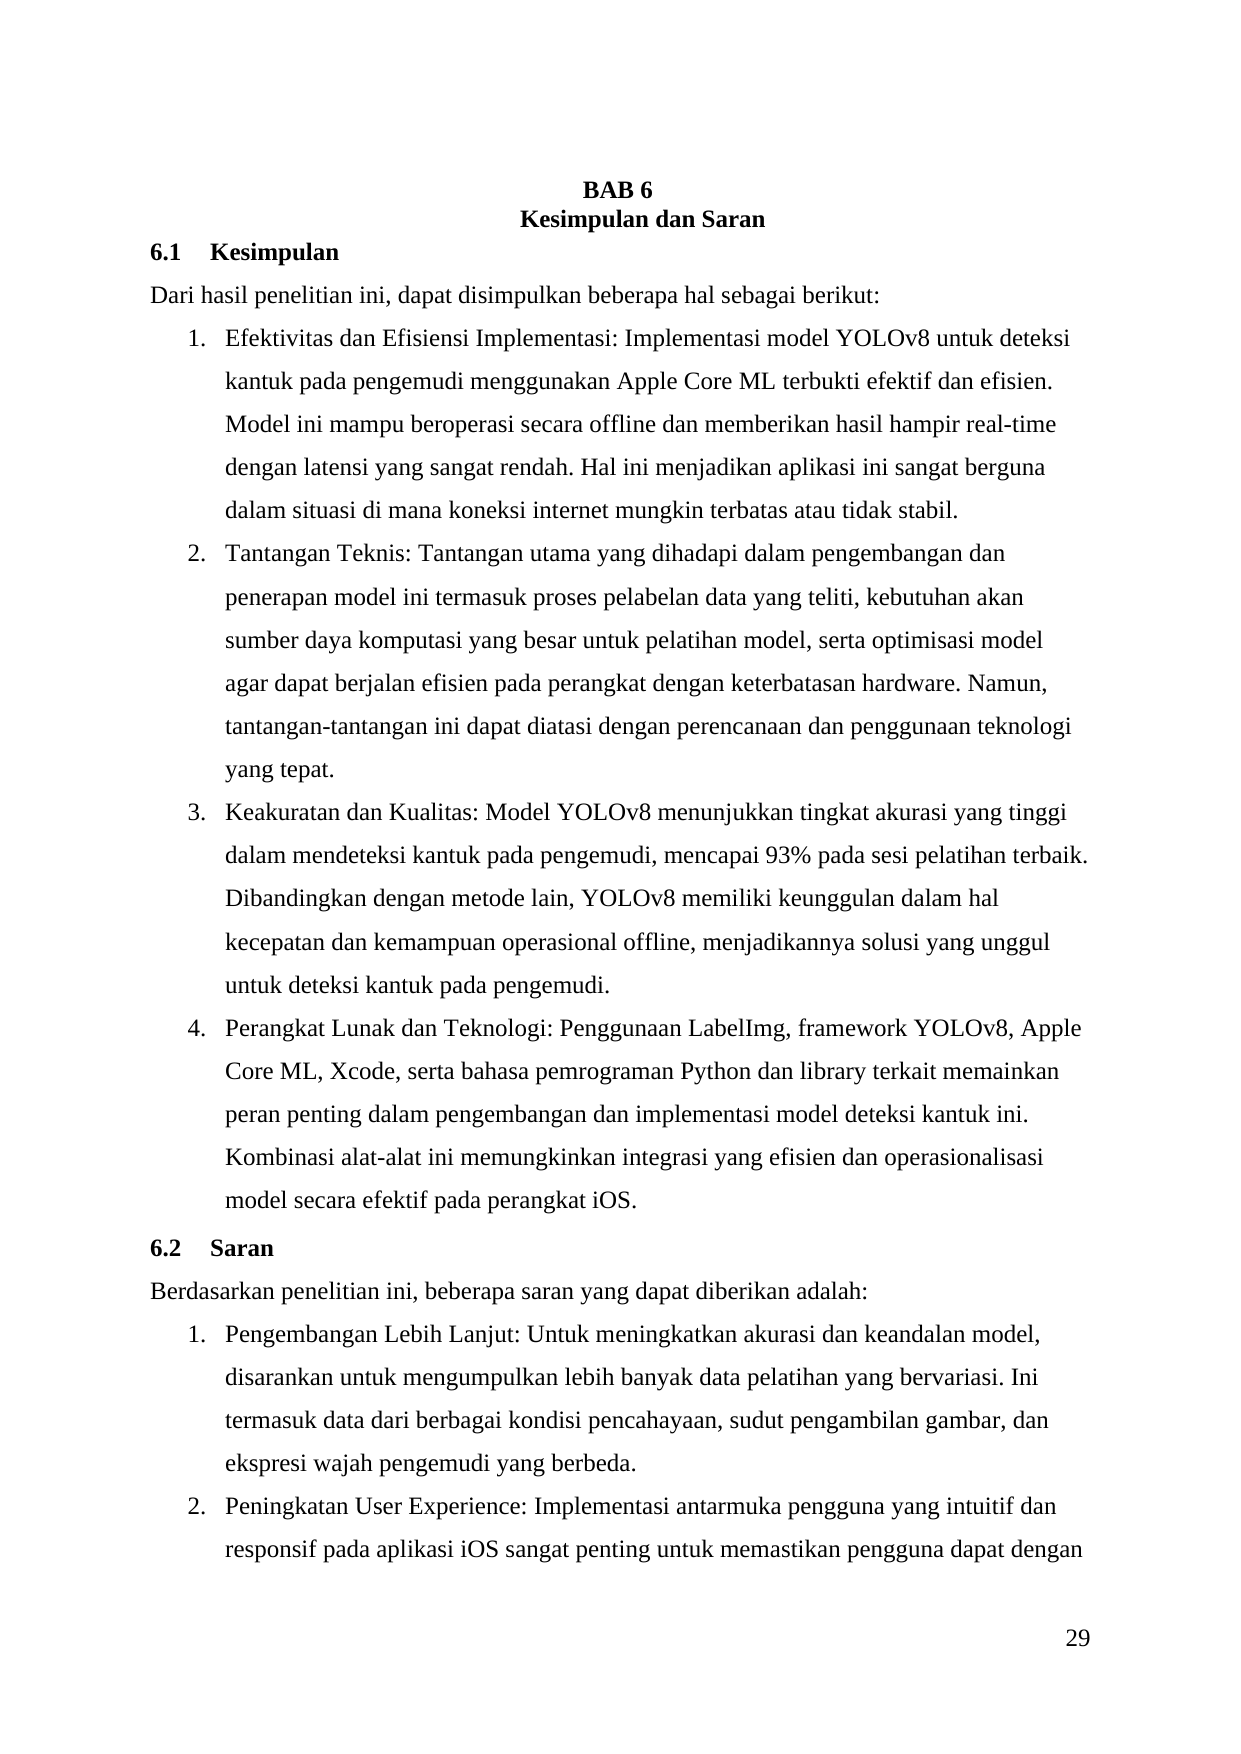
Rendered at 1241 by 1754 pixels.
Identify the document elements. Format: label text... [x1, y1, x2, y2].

text Dari hasil penelitian ini, dapat disimpulkan beberapa hal sebagai berikut: [150, 280, 1090, 308]
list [187, 1491, 1090, 1563]
subtitle Kesimpulan dan Saran [150, 175, 1090, 232]
subtitle Saran [150, 1233, 1090, 1261]
list Pengembangan Lebih Lanjut: Untuk meningkatkan akurasi dan keandalan model, disarankan untuk mengumpulkan lebih banyak data pelatihan yang bervariasi. Ini termasuk data dari berbagai kondisi pencahayaan, sudut pengambilan gambar, dan ekspresi wajah pengemudi yang berbeda. [187, 1319, 1090, 1477]
list Perangkat Lunak dan Teknologi: Penggunaan LabelImg, framework YOLOv8, Apple Core ML, Xcode, serta bahasa pemrograman Python dan library terkait memainkan peran penting dalam pengembangan dan implementasi model deteksi kantuk ini. Kombinasi alat-alat ini memungkinkan integrasi yang efisien dan operasionalisasi model secara efektif pada perangkat iOS. [187, 1013, 1090, 1214]
list Keakuratan dan Kualitas: Model YOLOv8 menunjukkan tingkat akurasi yang tinggi dalam mendeteksi kantuk pada pengemudi, mencapai 93% pada sesi pelatihan terbaik. Dibandingkan dengan metode lain, YOLOv8 memiliki keunggulan dalam hal kecepatan dan kemampuan operasional offline, menjadikannya solusi yang unggul untuk deteksi kantuk pada pengemudi. [187, 797, 1090, 998]
list Tantangan Teknis: Tantangan utama yang dihadapi dalam pengembangan dan penerapan model ini termasuk proses pelabelan data yang teliti, kebutuhan akan sumber daya komputasi yang besar untuk pelatihan model, serta optimisasi model agar dapat berjalan efisien pada perangkat dengan keterbatasan hardware. Namun, tantangan-tantangan ini dapat diatasi dengan perencanaan dan penggunaan teknologi yang tepat. [187, 538, 1090, 783]
subtitle Kesimpulan [150, 237, 1090, 265]
text Berdasarkan penelitian ini, beberapa saran yang dapat diberikan adalah: [150, 1276, 1090, 1304]
list Efektivitas dan Efisiensi Implementasi: Implementasi model YOLOv8 untuk deteksi kantuk pada pengemudi menggunakan Apple Core ML terbukti efektif dan efisien. Model ini mampu beroperasi secara offline dan memberikan hasil hampir real-time dengan latensi yang sangat rendah. Hal ini menjadikan aplikasi ini sangat berguna dalam situasi di mana koneksi internet mungkin terbatas atau tidak stabil. [187, 323, 1090, 524]
